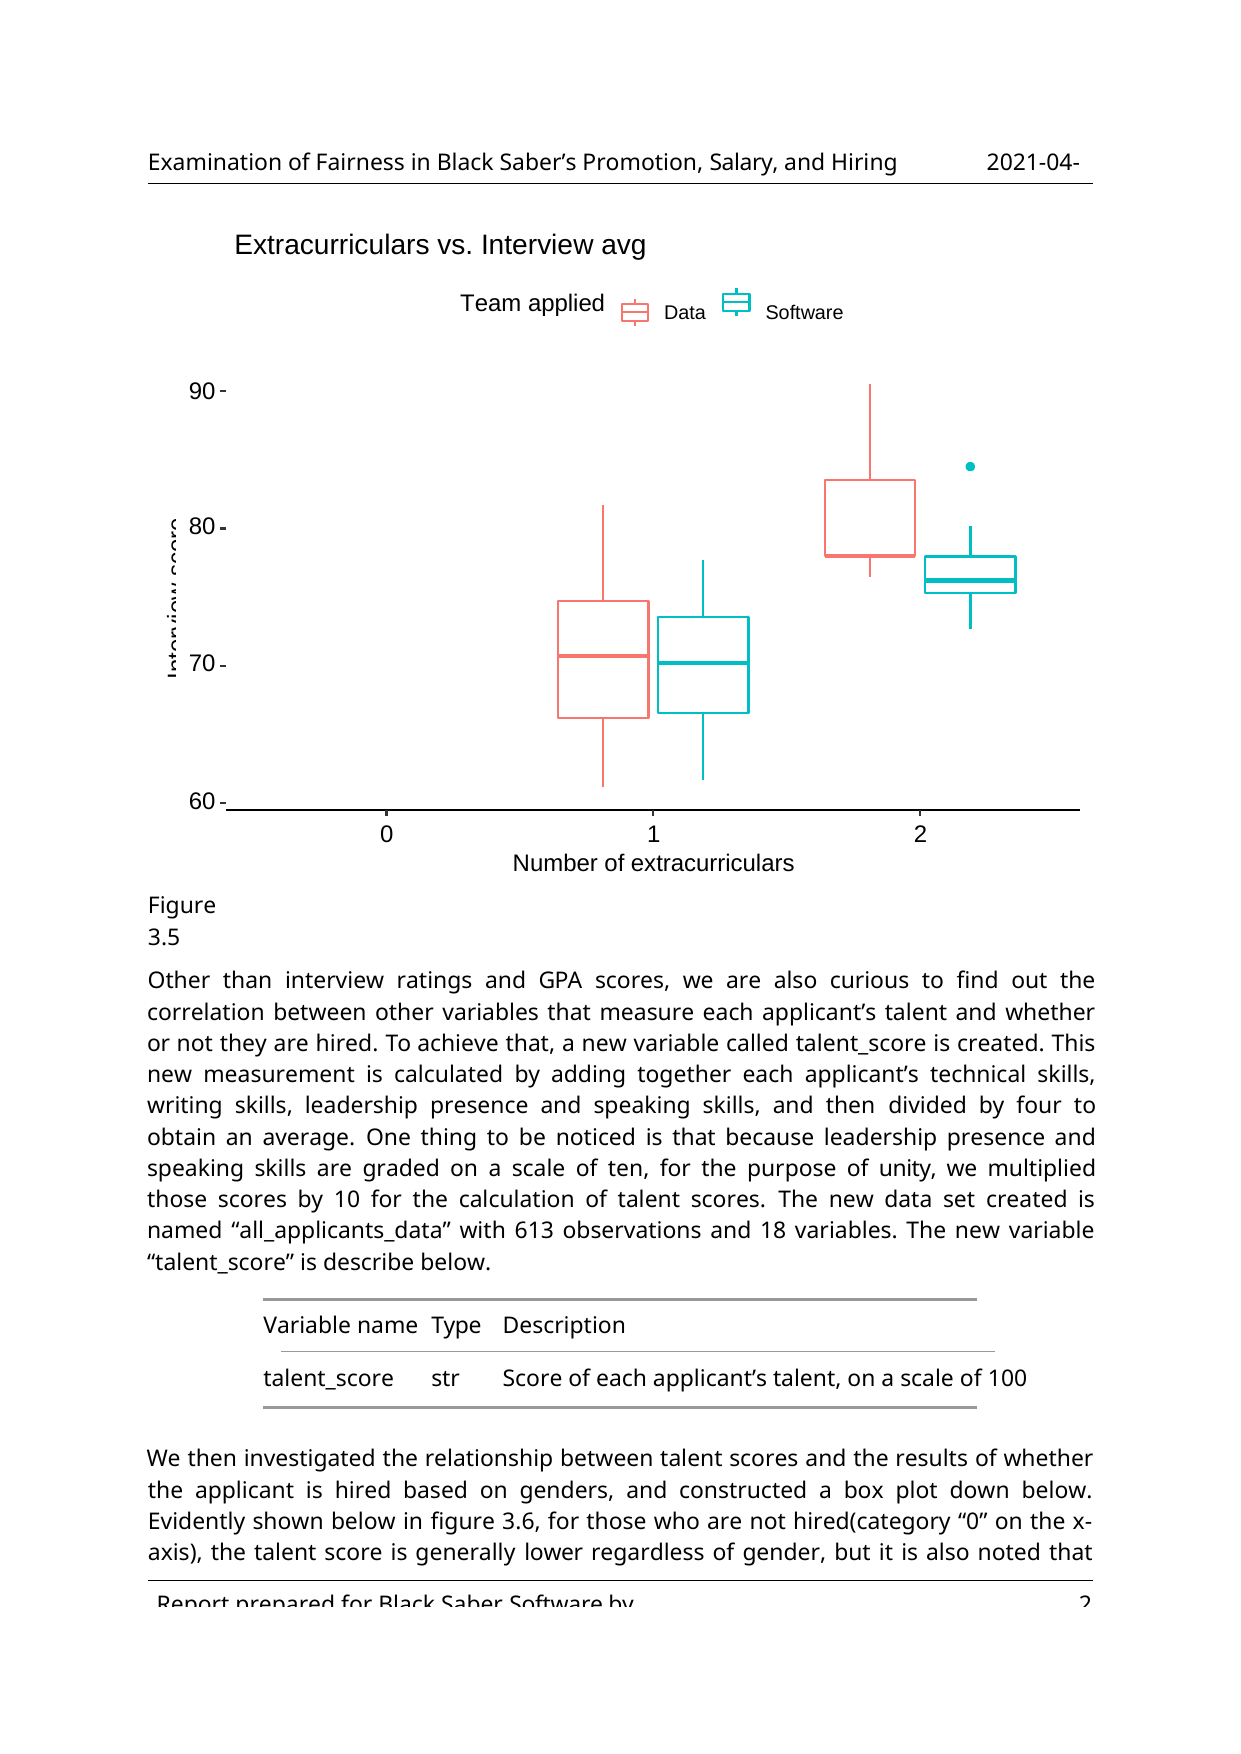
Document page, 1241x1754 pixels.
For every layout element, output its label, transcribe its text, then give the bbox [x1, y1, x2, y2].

text Extracurriculars vs. Interview avg [234, 228, 1240, 261]
text Variable name Type Description [263, 1301, 1240, 1340]
text Data [664, 301, 707, 324]
subtitle 70 [188, 649, 1240, 677]
subtitle 90 [188, 377, 1240, 405]
subtitle 0 1 2 [363, 820, 944, 848]
subtitle 80 [188, 512, 1240, 539]
text Software [765, 301, 1240, 324]
text Other than interview ratings and GPA scores, we are also curious to find out the correlation between other variables that measure each applicant’s talent and whether or not they are hired. To achieve that, a new variable called talent_score is created. This new measurement is calculated by adding together each applicant’s technical skills, writing skills, leadership presence and speaking skills, and then divided by four to obtain an average. One thing to be noticed is that because leadership presence and speaking skills are graded on a scale of ten, for the purpose of unity, we multiplied those scores by 10 for the calculation of talent scores. The new data set created is named “all_applicants_data” with 613 observations and 18 variables. The new variable “talent_score” is describe below. [147, 964, 1096, 1277]
subtitle Team applied [131, 289, 605, 316]
subtitle 60 [188, 787, 248, 814]
text Figure 3.5 [148, 889, 248, 952]
text talent_score str Score of each applicant’s talent, on a scale of 100 [263, 1362, 1240, 1393]
subtitle Number of extracurriculars [363, 849, 944, 877]
